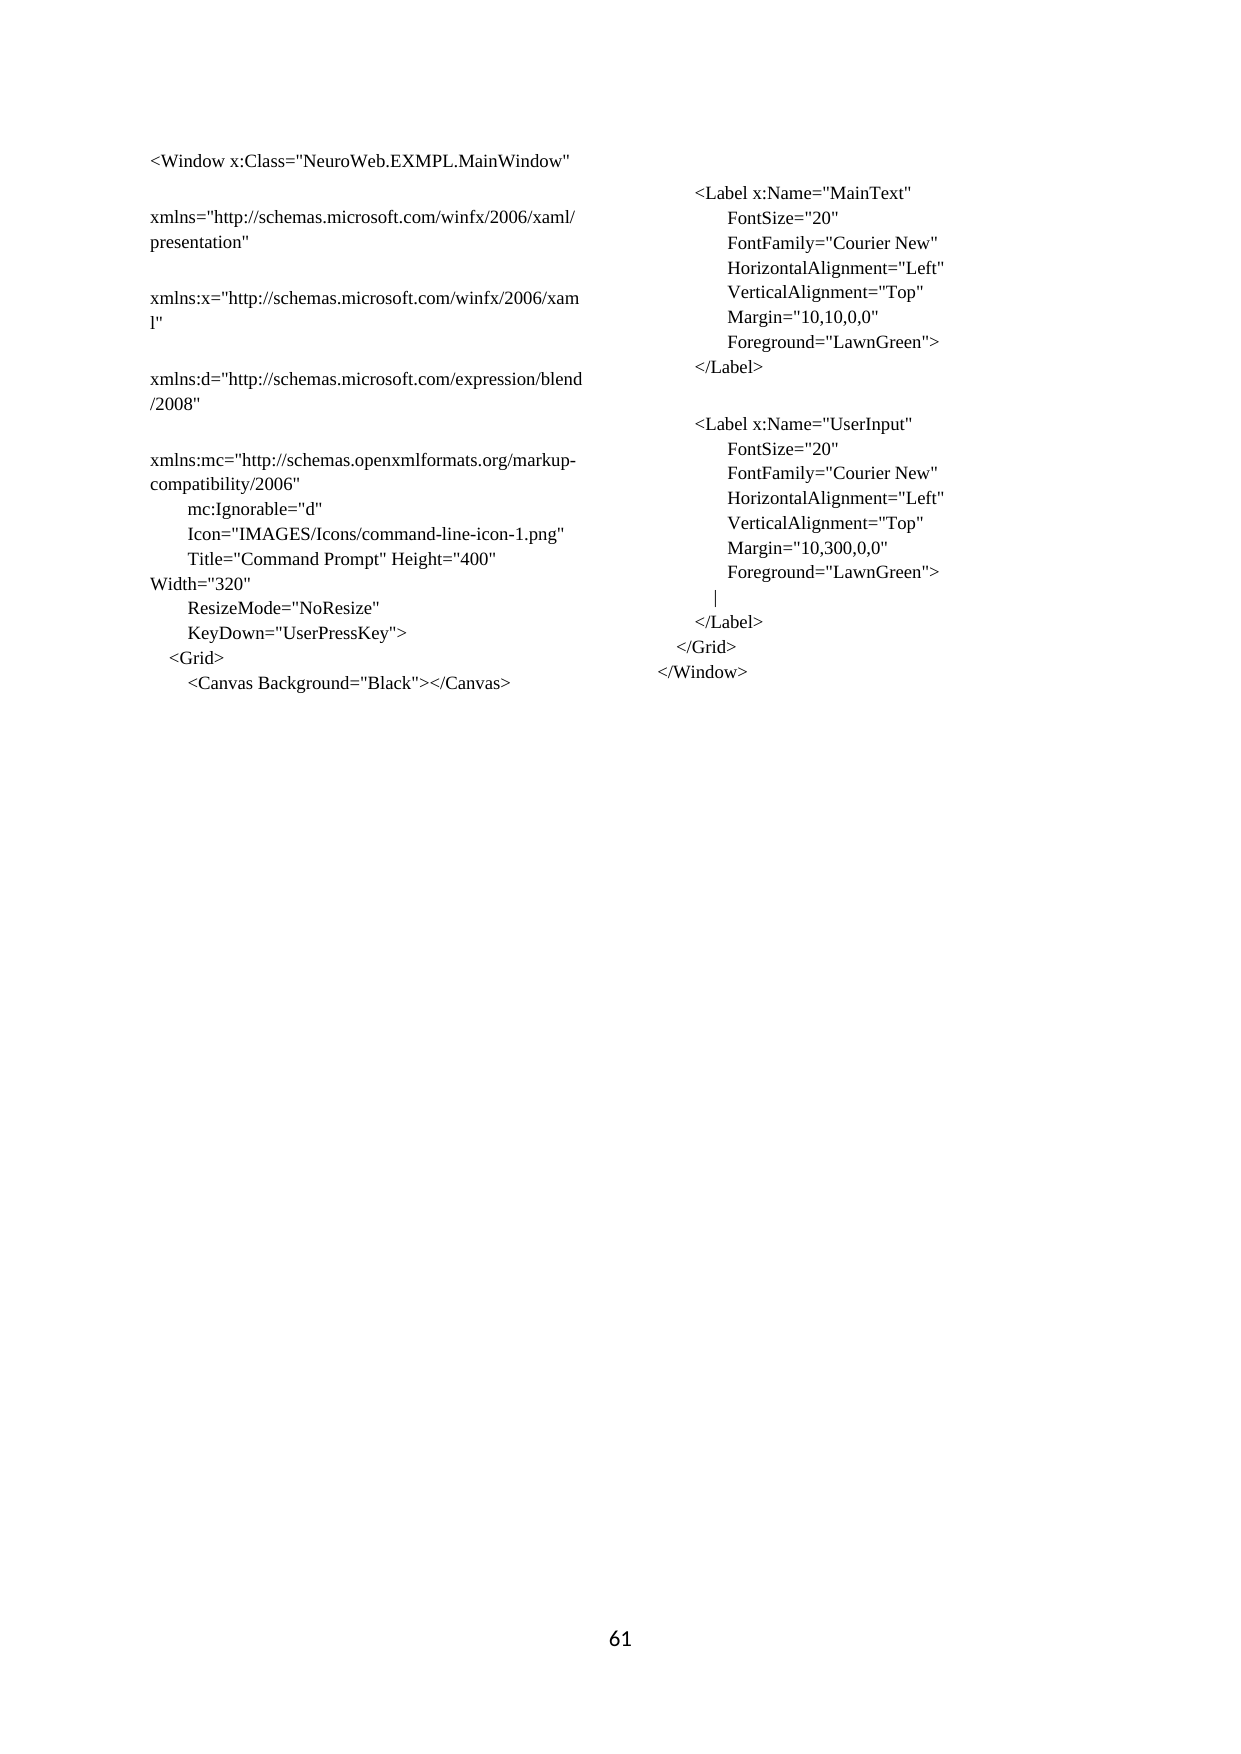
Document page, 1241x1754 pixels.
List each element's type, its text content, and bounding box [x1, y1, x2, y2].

text </Label> [657, 611, 1090, 633]
text FontFamily="Courier New" [657, 462, 1090, 484]
text </Window> [657, 661, 1090, 682]
text <Label x:Name="MainText" [657, 182, 1090, 204]
text xmlns="http://schemas.microsoft.com/winfx/2006/xaml/presentation" [150, 175, 583, 252]
text ResizeMode="NoResize" [150, 597, 583, 619]
text HorizontalAlignment="Left" [657, 257, 1090, 278]
text VerticalAlignment="Top" [657, 281, 1090, 303]
text | [657, 586, 1090, 608]
text xmlns:x="http://schemas.microsoft.com/winfx/2006/xaml" [150, 256, 583, 333]
text Margin="10,10,0,0" [657, 306, 1090, 328]
text xmlns:d="http://schemas.microsoft.com/expression/blend/2008" [150, 336, 583, 414]
text FontSize="20" [657, 207, 1090, 228]
text <Label x:Name="UserInput" [657, 413, 1090, 434]
text Title="Command Prompt" Height="400" Width="320" [150, 548, 583, 594]
text </Grid> [657, 636, 1090, 657]
text Foreground="LawnGreen"> [657, 331, 1090, 352]
text FontSize="20" [657, 437, 1090, 459]
text VerticalAlignment="Top" [657, 512, 1090, 533]
text Icon="IMAGES/Icons/command-line-icon-1.png" [150, 523, 583, 544]
text xmlns:mc="http://schemas.openxmlformats.org/markup-compatibility/2006" [150, 417, 583, 495]
text KeyDown="UserPressKey"> [150, 622, 583, 644]
text mc:Ignorable="d" [150, 498, 583, 520]
text FontFamily="Courier New" [657, 232, 1090, 253]
text <Canvas Background="Black"></Canvas> [150, 672, 583, 693]
text Foreground="LawnGreen"> [657, 561, 1090, 583]
text HorizontalAlignment="Left" [657, 487, 1090, 509]
text <Window x:Class="NeuroWeb.EXMPL.MainWindow" [150, 150, 583, 172]
text </Label> [657, 356, 1090, 377]
text <Grid> [150, 647, 583, 668]
text Margin="10,300,0,0" [657, 537, 1090, 558]
